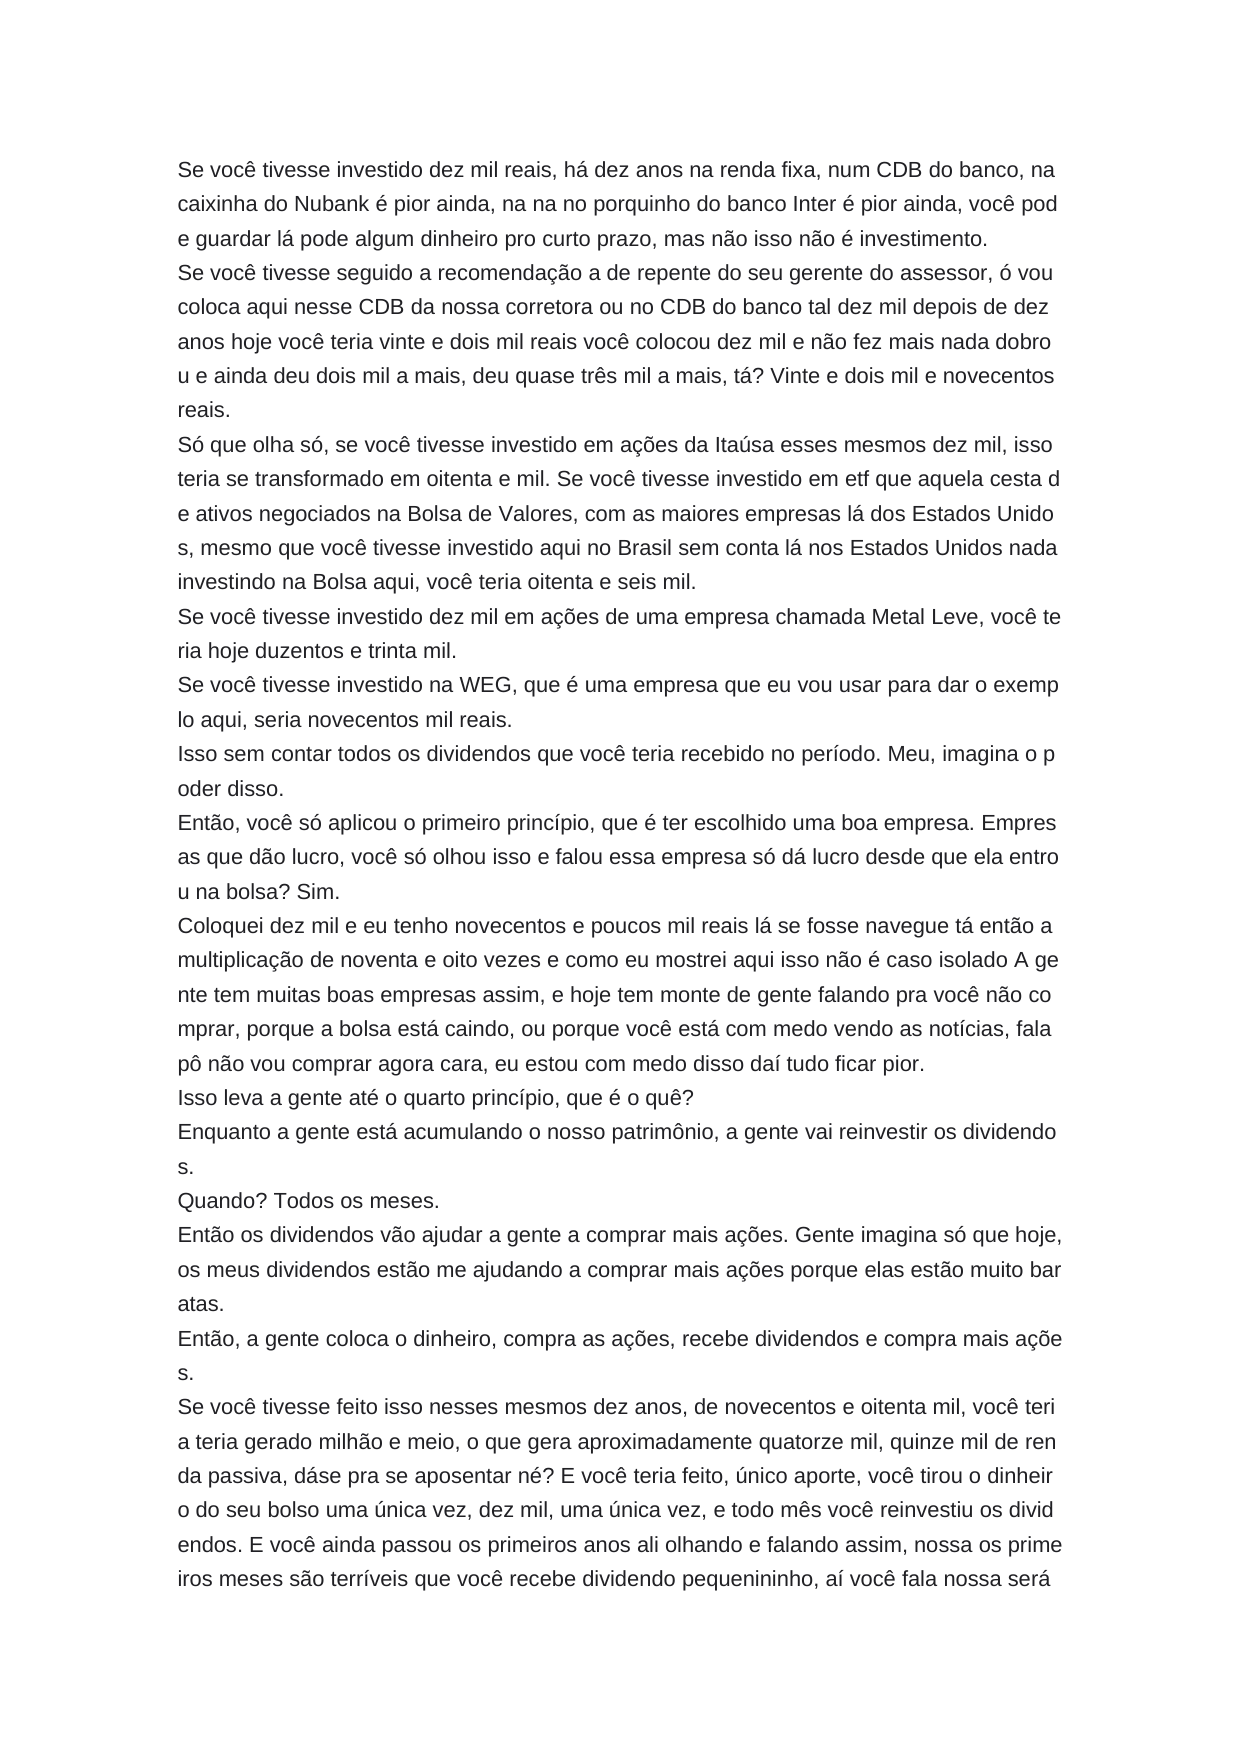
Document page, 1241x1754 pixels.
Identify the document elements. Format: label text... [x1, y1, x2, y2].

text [177, 1385, 1063, 1591]
text Isso leva a gente até o quarto princípio, que é o quê? [177, 1076, 1063, 1110]
text Se você tivesse investido dez mil em ações de uma empresa chamada Metal Leve, você teria hoje duzentos e trinta mil. [177, 594, 1063, 663]
text Quando? Todos os meses. [177, 1179, 1063, 1213]
text Isso sem contar todos os dividendos que você teria recebido no período. Meu, imagina o poder disso. [177, 732, 1063, 801]
text Se você tivesse investido dez mil reais, há dez anos na renda fixa, num CDB do banco, na caixinha do Nubank é pior ainda, na na no porquinho do banco Inter é pior ainda, você pode guardar lá pode algum dinheiro pro curto prazo, mas não isso não é investimento. [177, 148, 1063, 251]
text Enquanto a gente está acumulando o nosso patrimônio, a gente vai reinvestir os dividendos. [177, 1110, 1063, 1179]
text Então os dividendos vão ajudar a gente a comprar mais ações. Gente imagina só que hoje, os meus dividendos estão me ajudando a comprar mais ações porque elas estão muito baratas. [177, 1213, 1063, 1316]
text Coloquei dez mil e eu tenho novecentos e poucos mil reais lá se fosse navegue tá então a multiplicação de noventa e oito vezes e como eu mostrei aqui isso não é caso isolado A gente tem muitas boas empresas assim, e hoje tem monte de gente falando pra você não comprar, porque a bolsa está caindo, ou porque você está com medo vendo as notícias, fala pô não vou comprar agora cara, eu estou com medo disso daí tudo ficar pior. [177, 904, 1063, 1076]
text Se você tivesse seguido a recomendação a de repente do seu gerente do assessor, ó vou coloca aqui nesse CDB da nossa corretora ou no CDB do banco tal dez mil depois de dez anos hoje você teria vinte e dois mil reais você colocou dez mil e não fez mais nada dobrou e ainda deu dois mil a mais, deu quase três mil a mais, tá? Vinte e dois mil e novecentos reais. [177, 251, 1063, 423]
text Só que olha só, se você tivesse investido em ações da Itaúsa esses mesmos dez mil, isso teria se transformado em oitenta e mil. Se você tivesse investido em etf que aquela cesta de ativos negociados na Bolsa de Valores, com as maiores empresas lá dos Estados Unidos, mesmo que você tivesse investido aqui no Brasil sem conta lá nos Estados Unidos nada investindo na Bolsa aqui, você teria oitenta e seis mil. [177, 423, 1063, 594]
text Então, você só aplicou o primeiro princípio, que é ter escolhido uma boa empresa. Empresas que dão lucro, você só olhou isso e falou essa empresa só dá lucro desde que ela entrou na bolsa? Sim. [177, 801, 1063, 904]
text Então, a gente coloca o dinheiro, compra as ações, recebe dividendos e compra mais ações. [177, 1316, 1063, 1385]
text Se você tivesse investido na WEG, que é uma empresa que eu vou usar para dar o exemplo aqui, seria novecentos mil reais. [177, 663, 1063, 732]
